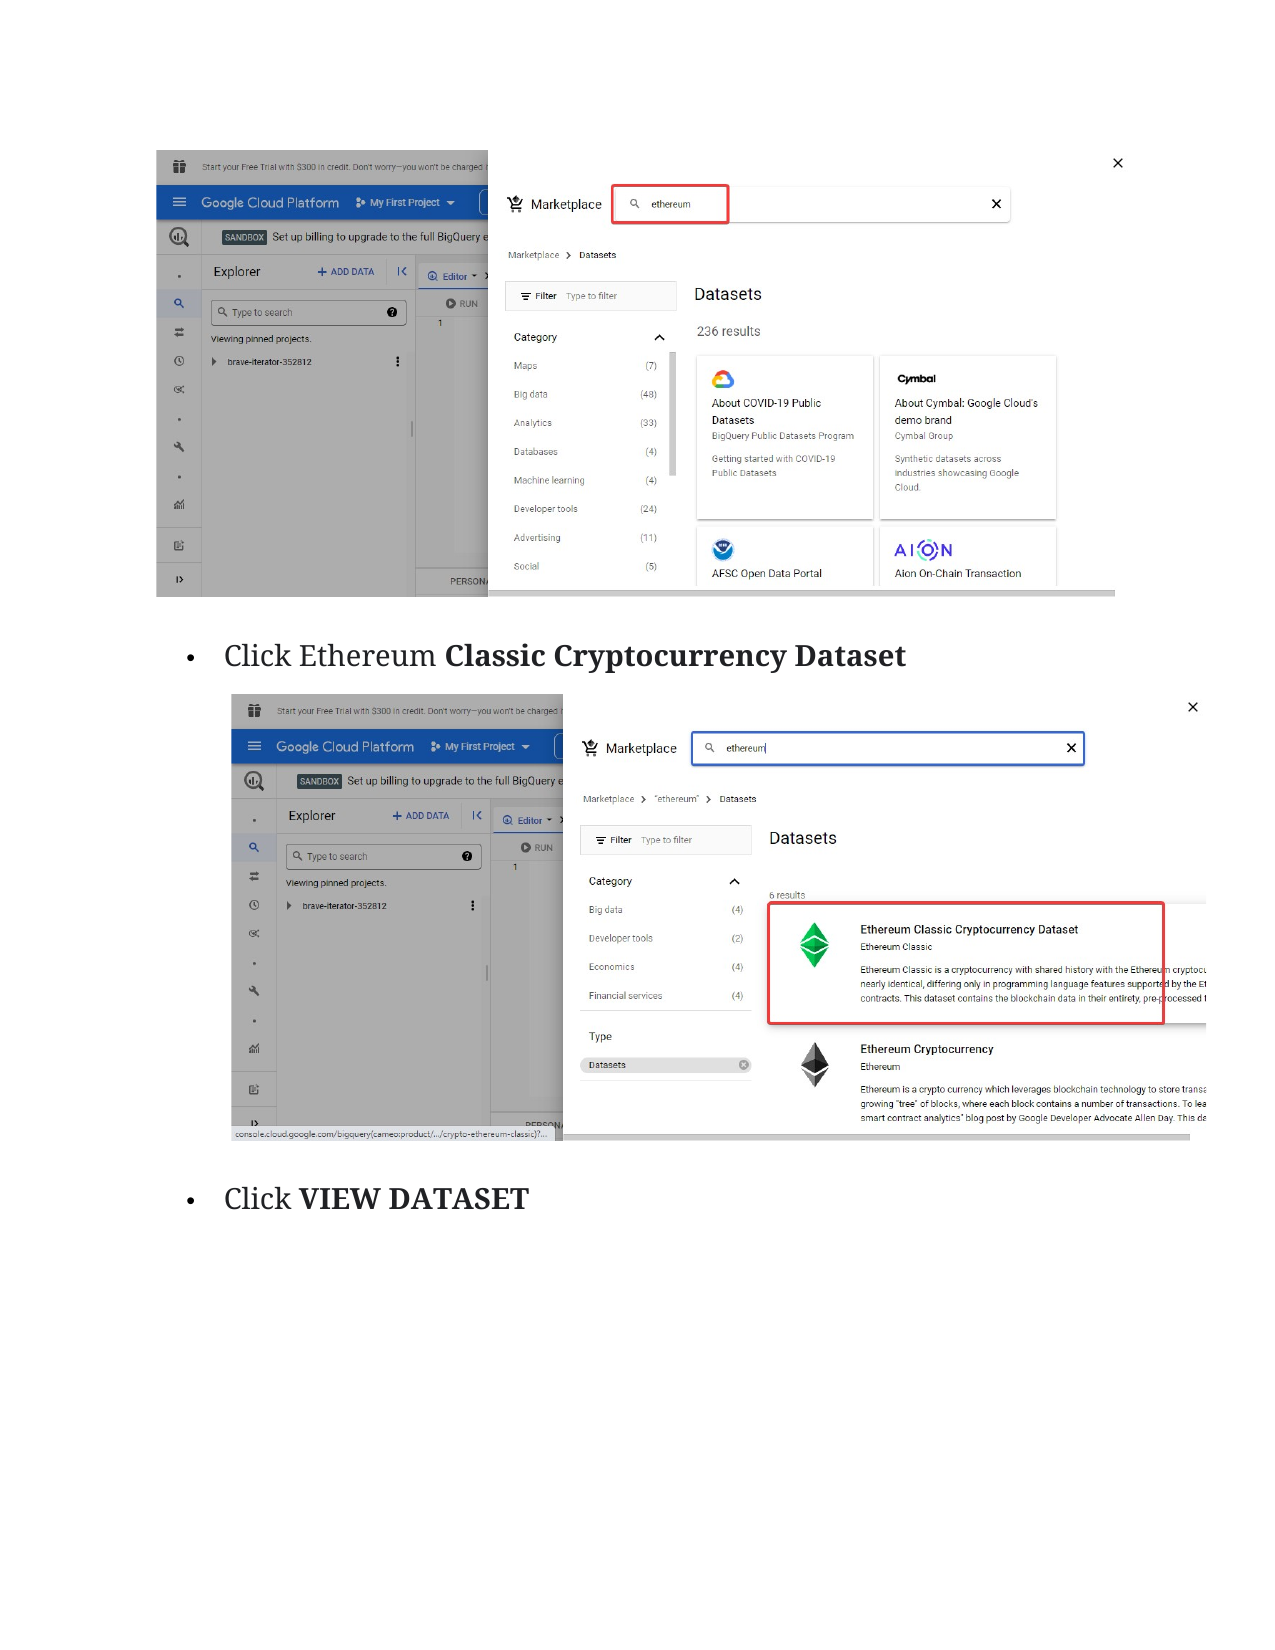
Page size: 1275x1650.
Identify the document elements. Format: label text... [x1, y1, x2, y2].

list Click VIEW DATASET [186, 1178, 1119, 1218]
picture [156, 150, 1132, 597]
list Click Ethereum Classic Cryptocurrency Dataset [186, 635, 1119, 674]
picture [231, 694, 1207, 1141]
